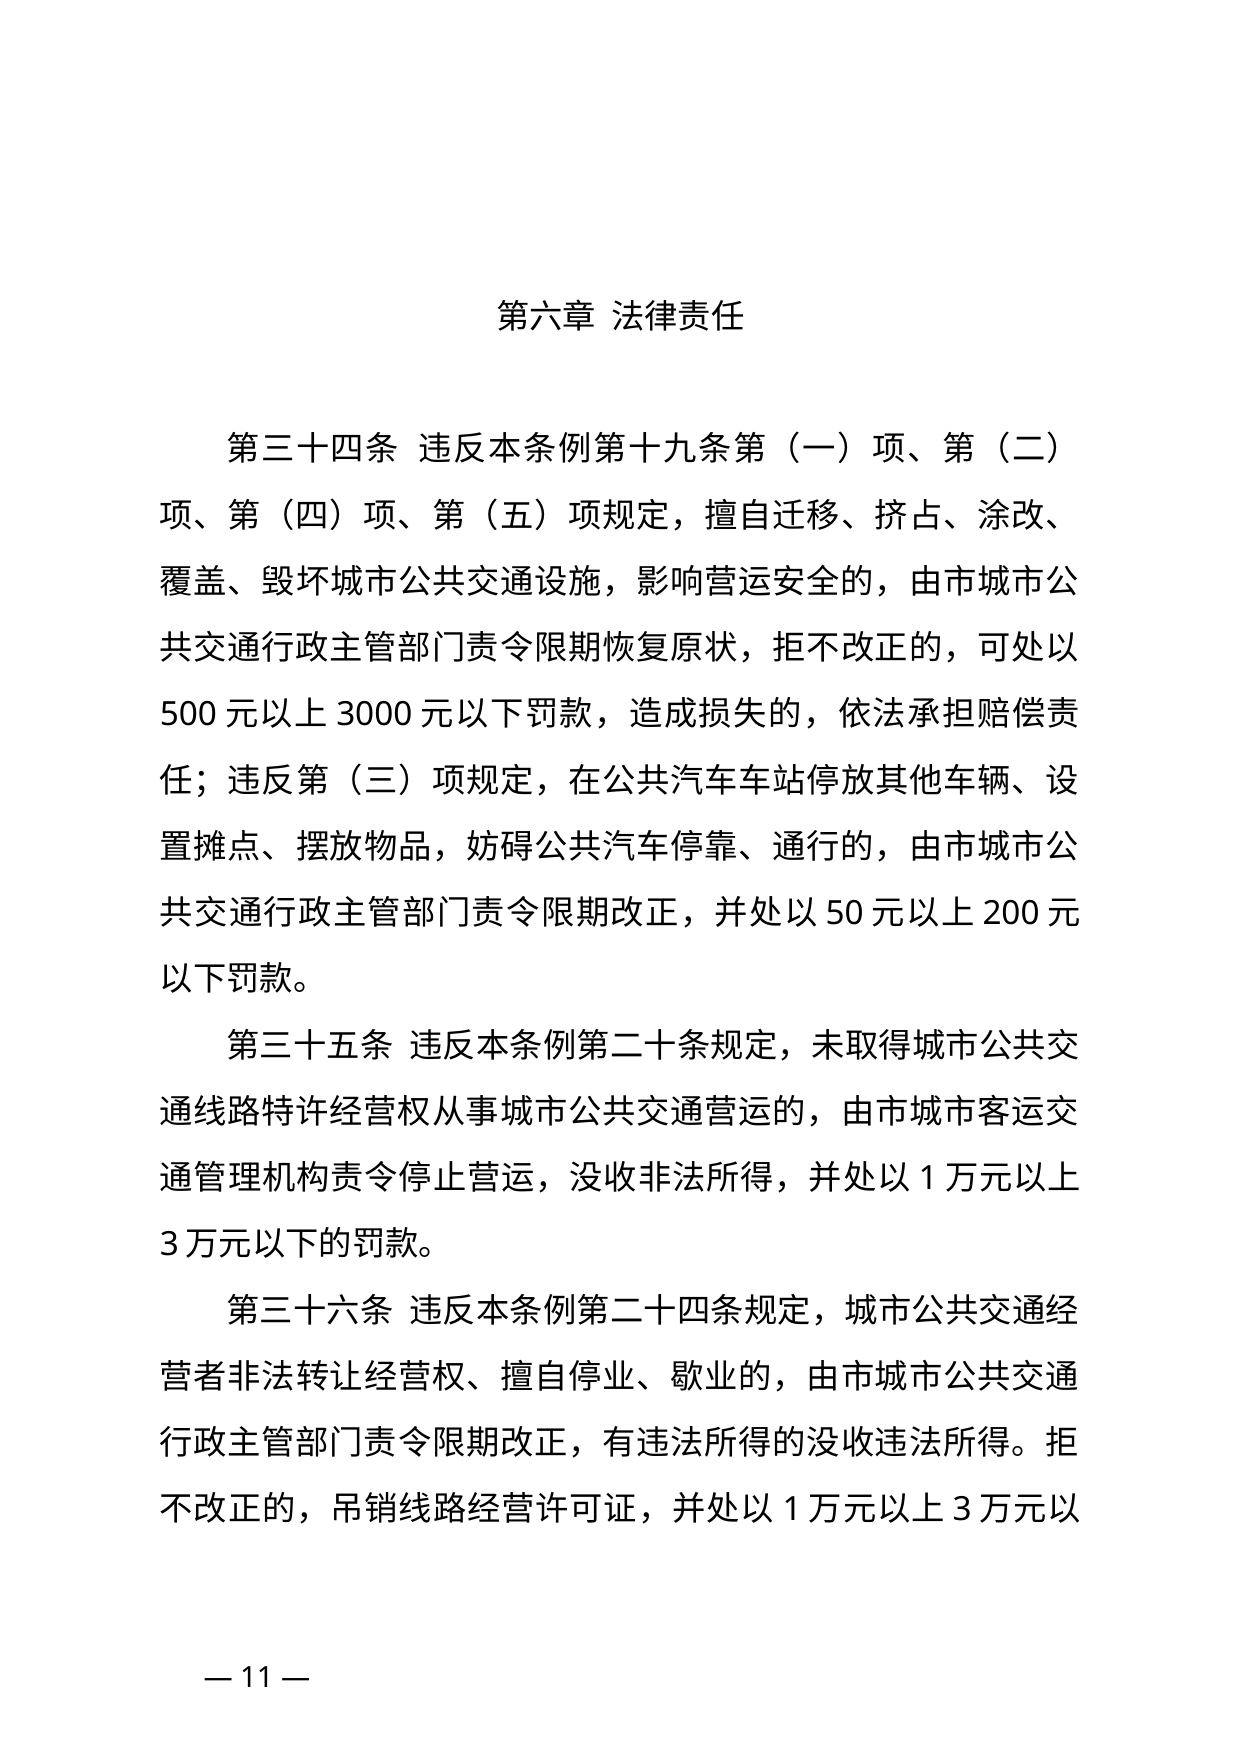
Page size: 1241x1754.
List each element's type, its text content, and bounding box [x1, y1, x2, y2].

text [159, 1274, 1081, 1539]
text 第三十四条 违反本条例第十九条第（一）项、第（二）项、第（四）项、第（五）项规定，擅自迁移、挤占、涂改、覆盖、毁坏城市公共交通设施，影响营运安全的，由市城市公共交通行政主管部门责令限期恢复原状，拒不改正的，可处以500元以上3000元以下罚款，造成损失的，依法承担赔偿责任；违反第（三）项规定，在公共汽车车站停放其他车辆、设置摊点、摆放物品，妨碍公共汽车停靠、通行的，由市城市公共交通行政主管部门责令限期改正，并处以50元以上200元以下罚款。 [159, 413, 1081, 1009]
text 第三十五条 违反本条例第二十条规定，未取得城市公共交通线路特许经营权从事城市公共交通营运的，由市城市客运交通管理机构责令停止营运，没收非法所得，并处以1万元以上3万元以下的罚款。 [159, 1009, 1081, 1274]
subtitle 第六章 法律责任 [159, 281, 1081, 347]
